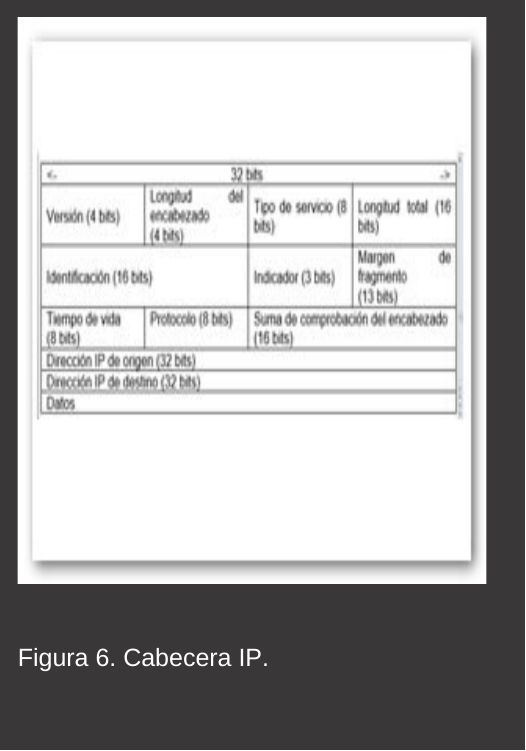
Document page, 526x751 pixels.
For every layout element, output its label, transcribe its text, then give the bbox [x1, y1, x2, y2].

text Figura 6. Cabecera IP. [18, 643, 507, 672]
picture [17, 17, 487, 584]
